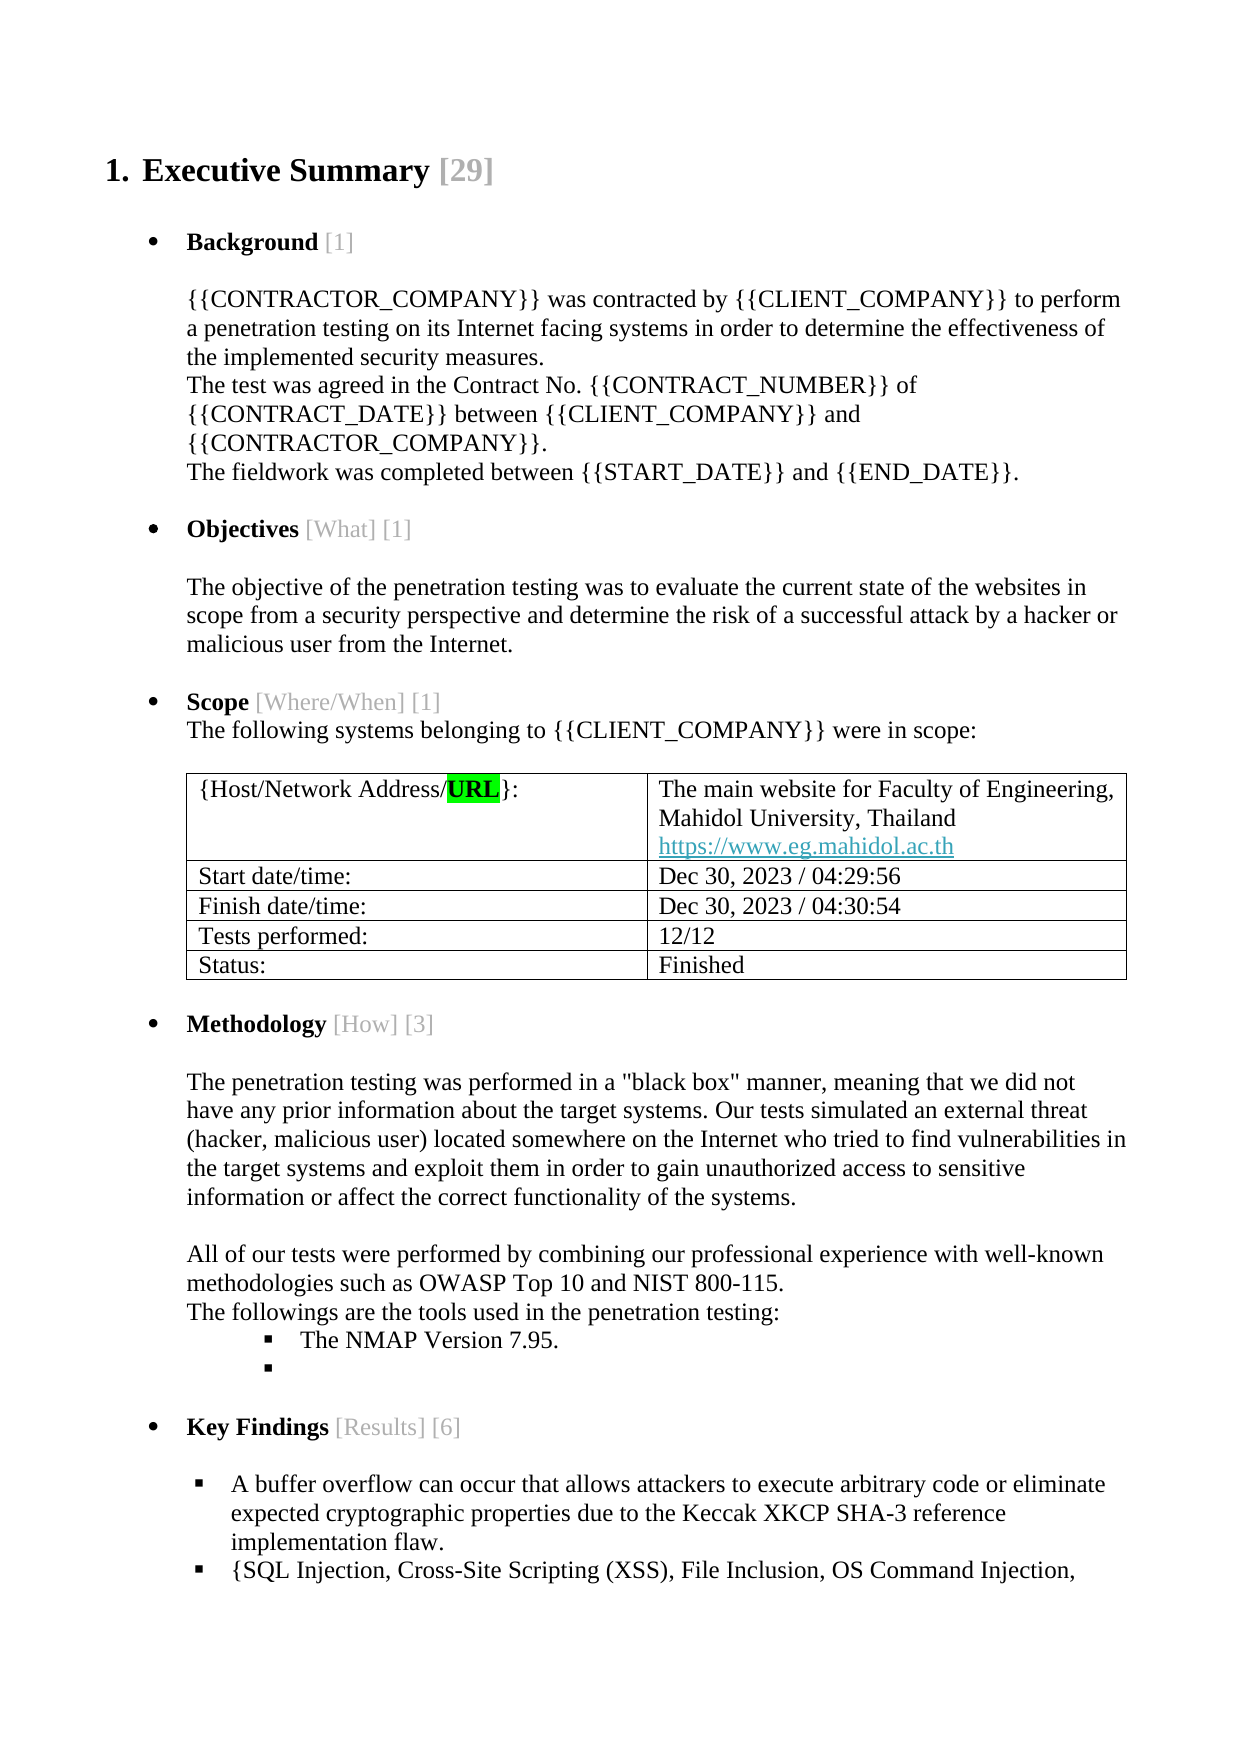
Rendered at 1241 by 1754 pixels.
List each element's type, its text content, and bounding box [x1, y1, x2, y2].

list Scope [Where/When] [1] [149, 687, 1128, 715]
list The penetration testing was performed in a "black box" manner, meaning that we did not have any prior information about the target systems. Our tests simulated an external threat (hacker, malicious user) located somewhere on the Internet who tried to find vulnerabilities in the target systems and exploit them in order to gain unauthorized access to sensitive information or affect the correct functionality of the systems. [186, 1067, 1128, 1210]
list {{CONTRACTOR_COMPANY}} was contracted by {{CLIENT_COMPANY}} to perform a penetration testing on its Internet facing systems in order to determine the effectiveness of the implemented security measures. [186, 284, 1128, 370]
table_cell Start date/time: [187, 861, 647, 890]
list The NMAP Version 7.95. [262, 1325, 1128, 1354]
table_cell 12/12 [648, 921, 1126, 949]
list The fieldwork was completed between {{START_DATE}} and {{END_DATE}}. [186, 457, 1128, 485]
table_cell Tests performed: [187, 921, 647, 949]
list Executive Summary [29] [104, 150, 1128, 188]
list The followings are the tools used in the penetration testing: [186, 1297, 1128, 1325]
list Objectives [What] [1] [149, 514, 1128, 543]
list The following systems belonging to {{CLIENT_COMPANY}} were in scope: [186, 715, 1128, 744]
list Background [1] [149, 227, 1128, 255]
table_cell Finish date/time: [187, 891, 647, 920]
table_cell Status: [187, 951, 647, 979]
table_cell Dec 30, 2023 / 04:29:56 [648, 861, 1126, 890]
table_cell Finished [648, 951, 1126, 979]
list Methodology [How] [3] [149, 1009, 1128, 1038]
list All of our tests were performed by combining our professional experience with well-known methodologies such as OWASP Top 10 and NIST 800-115. [186, 1239, 1128, 1297]
list The test was agreed in the Contract No. {{CONTRACT_NUMBER}} of {{CONTRACT_DATE}} between {{CLIENT_COMPANY}} and {{CONTRACTOR_COMPANY}}. [186, 370, 1128, 457]
list {SQL Injection, Cross-Site Scripting (XSS), File Inclusion, OS Command Injection, [193, 1555, 1128, 1584]
list A buffer overflow can occur that allows attackers to execute arbitrary code or eliminate expected cryptographic properties due to the Keccak XKCP SHA-3 reference implementation flaw. [193, 1469, 1128, 1555]
table_cell Dec 30, 2023 / 04:30:54 [648, 891, 1126, 920]
list Key Findings [Results] [6] [149, 1412, 1128, 1440]
table_header {Host/Network Address/URL}: [187, 774, 647, 860]
table_header The main website for Faculty of Engineering, Mahidol University, Thailand https://www.eg.mahidol.ac.th [648, 774, 1126, 860]
list The objective of the penetration testing was to evaluate the current state of the websites in scope from a security perspective and determine the risk of a successful attack by a hacker or malicious user from the Internet. [186, 572, 1128, 658]
